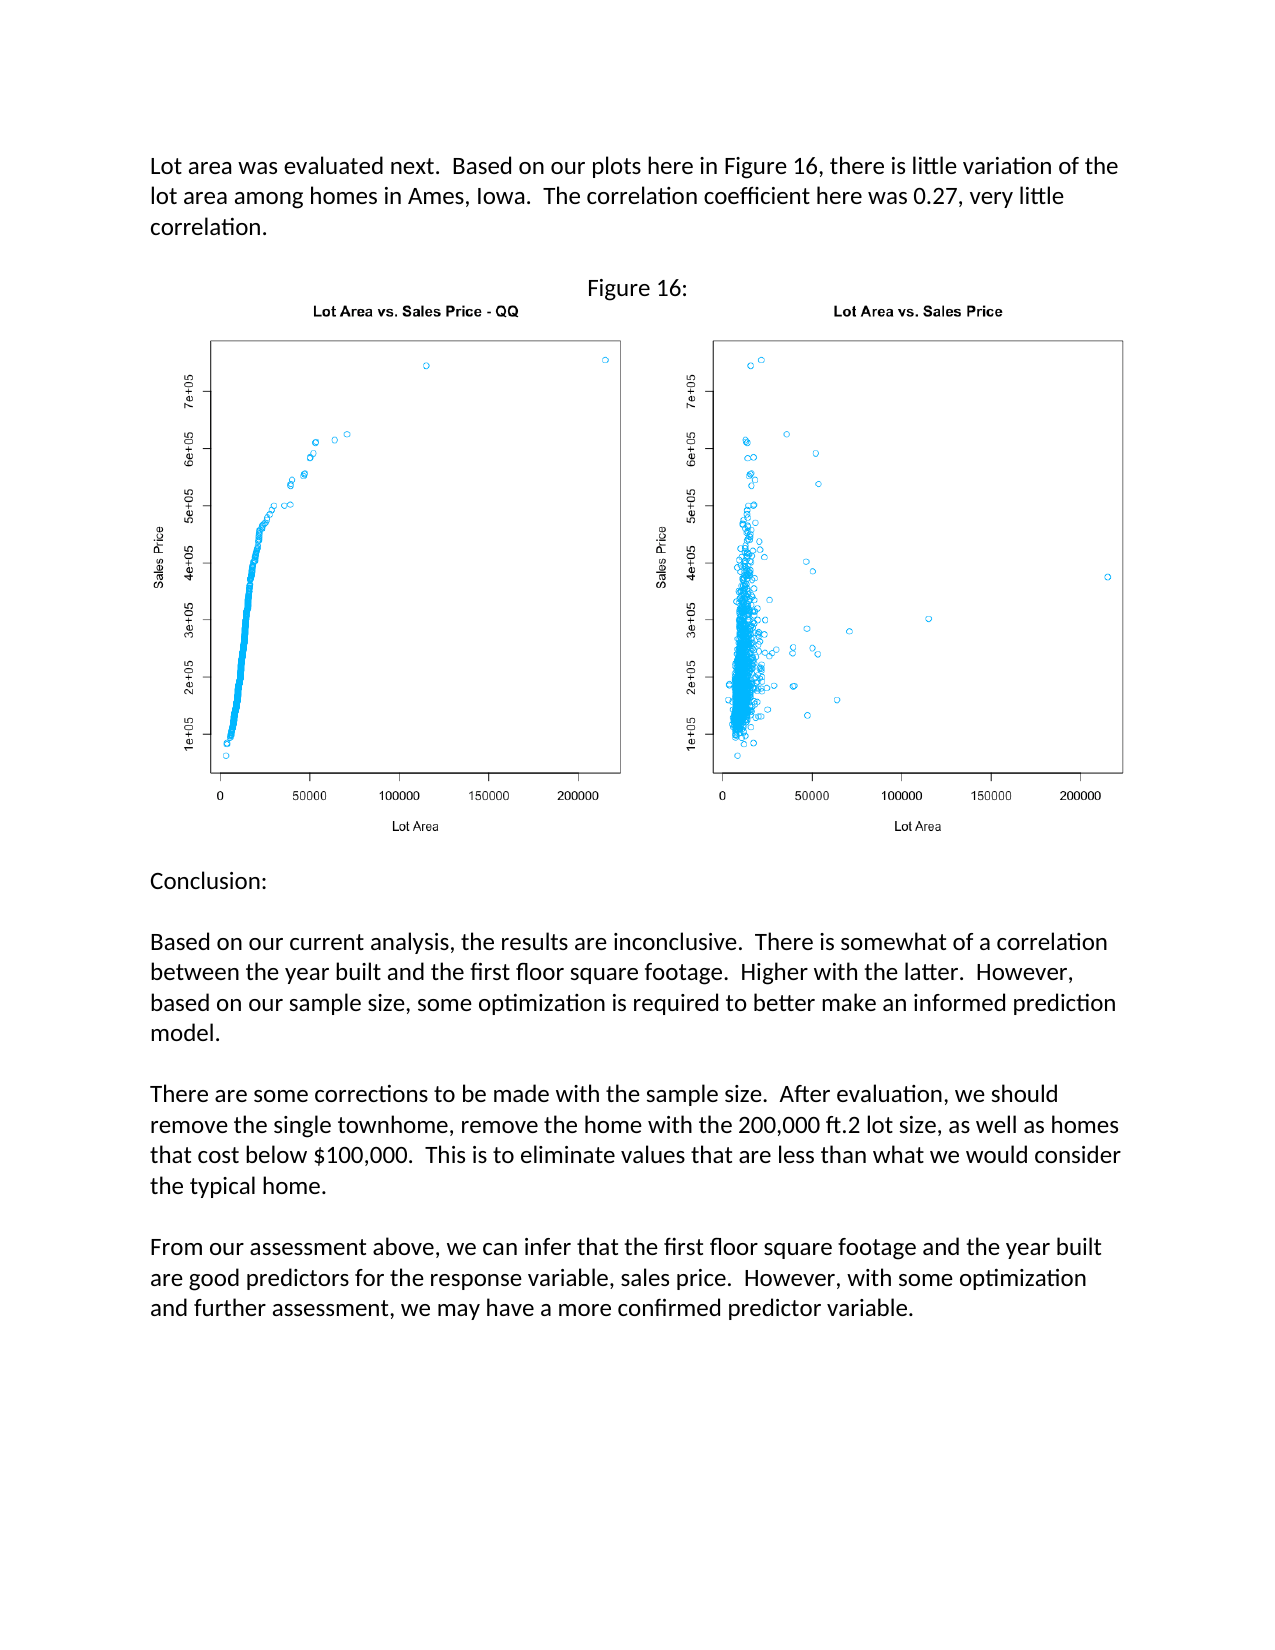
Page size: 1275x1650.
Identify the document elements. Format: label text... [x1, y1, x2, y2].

text There are some corrections to be made with the sample size. After evaluation, we should remove the single townhome, remove the home with the 200,000 ft.2 lot size, as well as homes that cost below $100,000. This is to eliminate values that are less than what we would consider the typical home. [150, 1078, 1125, 1201]
text Lot area was evaluated next. Based on our plots here in Figure 16, there is little variation of the lot area among homes in Ames, Iowa. The correlation coefficient here was 0.27, very little correlation. [150, 150, 1125, 242]
text Figure 16: [150, 272, 1125, 302]
text Based on our current analysis, the results are inconclusive. There is somewhat of a correlation between the year built and the first floor square footage. Higher with the latter. However, based on our sample size, some optimization is required to better make an informed prediction model. [150, 926, 1125, 1048]
picture [150, 302, 1125, 835]
text From our assessment above, we can infer that the first floor square footage and the year built are good predictors for the response variable, sales price. However, with some optimization and further assessment, we may have a more confirmed predictor variable. [150, 1231, 1125, 1323]
text Conclusion: [150, 865, 1125, 895]
